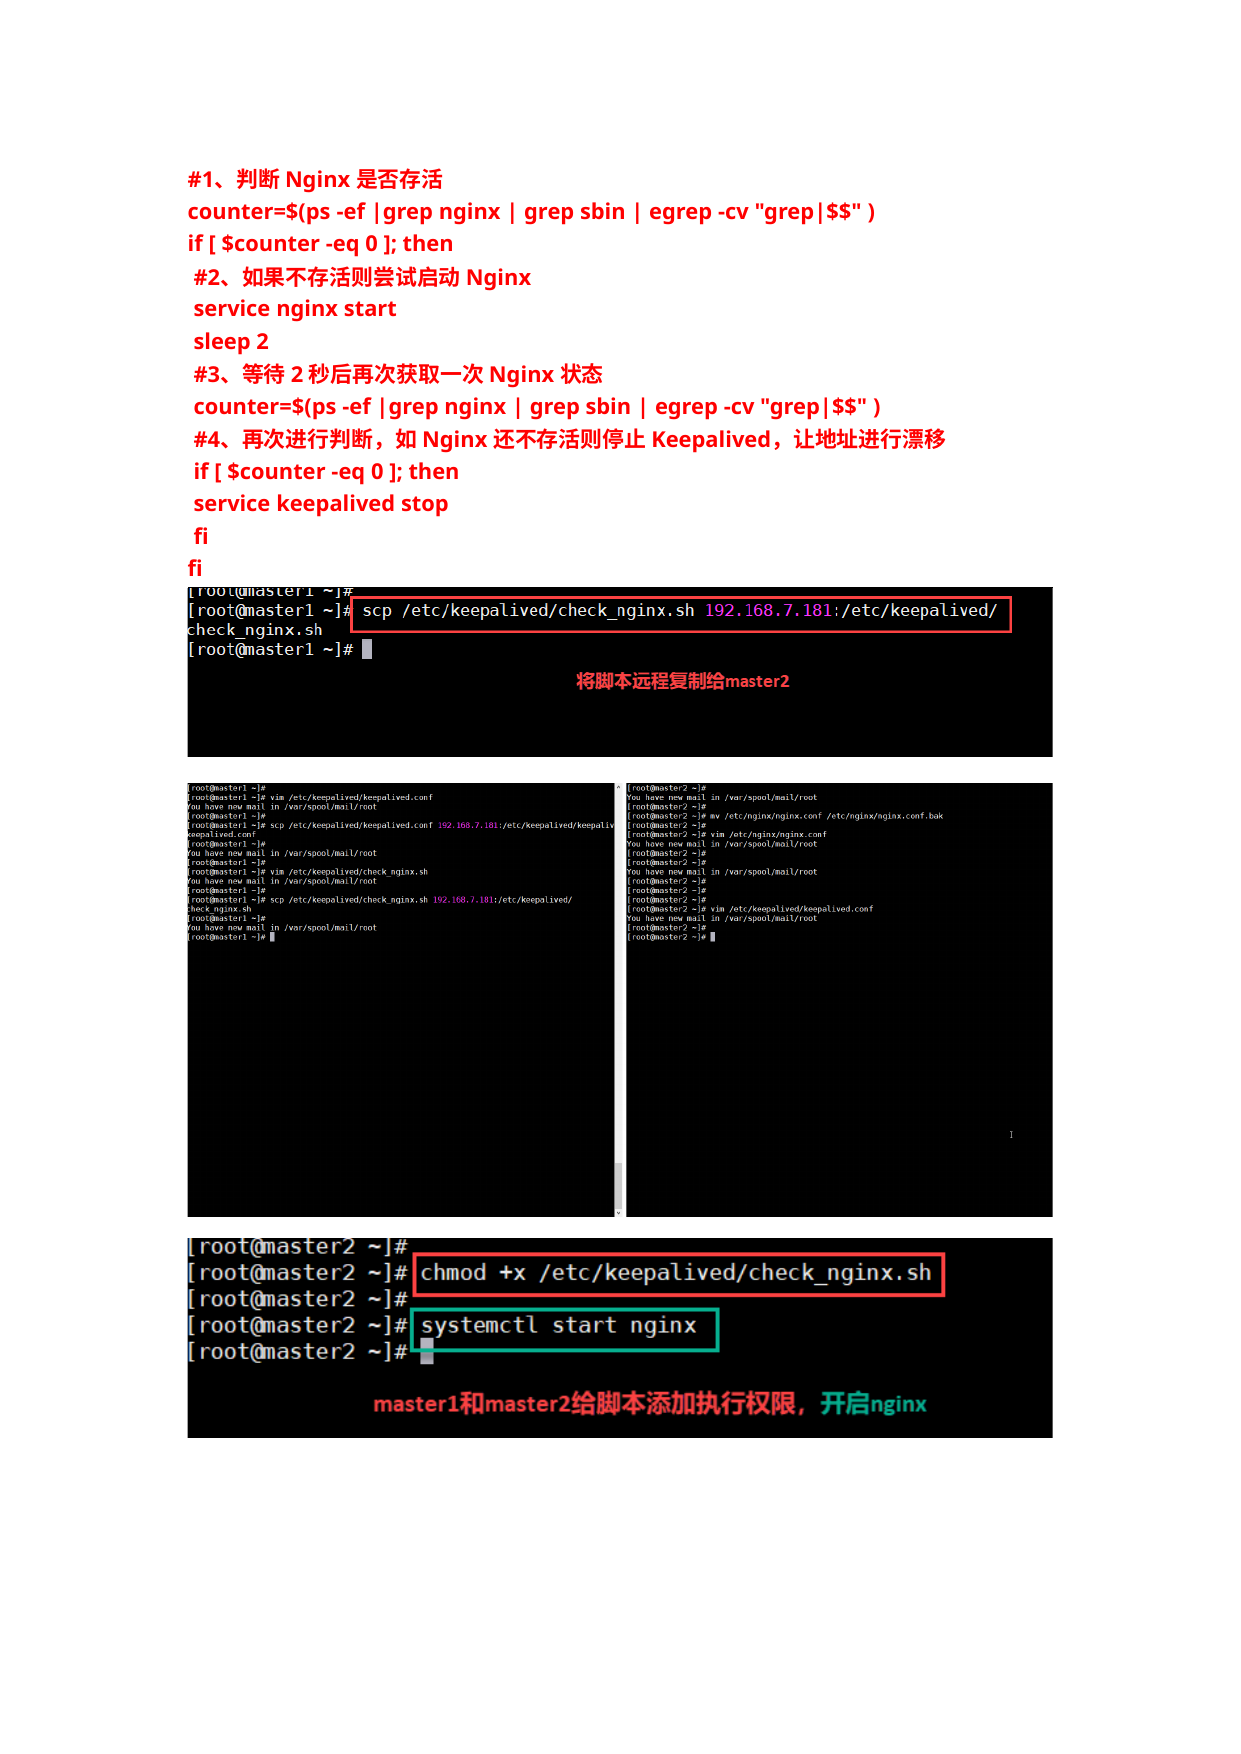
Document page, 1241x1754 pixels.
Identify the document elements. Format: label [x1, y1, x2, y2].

picture [187, 1238, 1053, 1438]
text [187, 162, 1053, 588]
picture [187, 783, 1053, 1218]
picture [187, 588, 1053, 757]
